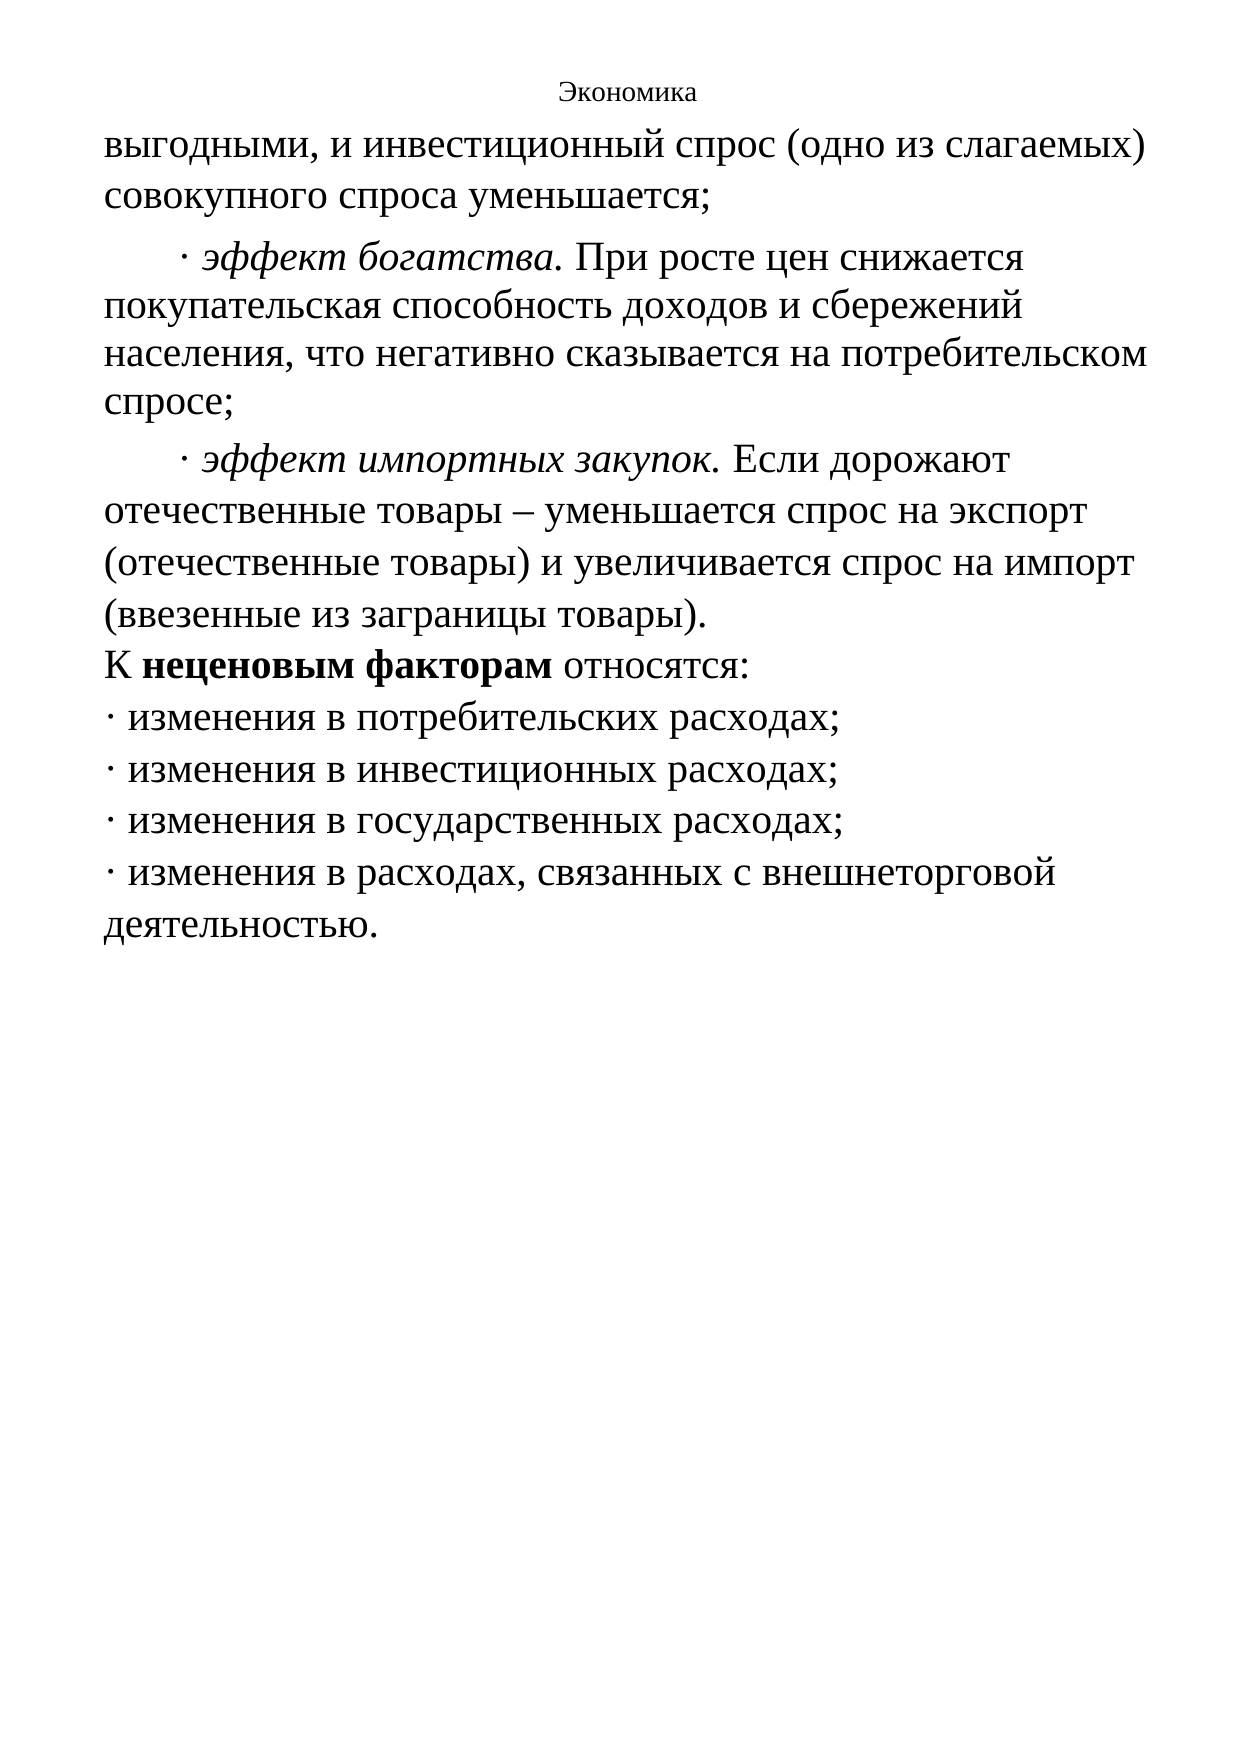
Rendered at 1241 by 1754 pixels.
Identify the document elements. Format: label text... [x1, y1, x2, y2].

list · эффект импортных закупок. Если дорожают отечественные товары – уменьшается спрос на экспорт (отечественные товары) и увеличивается спрос на импорт (ввезенные из заграницы товары). [103, 433, 1152, 636]
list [103, 118, 1152, 218]
list · изменения в инвестиционных расходах; [103, 743, 1152, 791]
list · изменения в потребительских расходах; [103, 691, 1152, 739]
list К неценовым факторам относятся: [103, 640, 1152, 688]
list · изменения в расходах, связанных с внешнеторговой деятельностью. [103, 846, 1152, 946]
text · эффект богатства. При росте цен снижается покупательская способность доходов и сбережений населения, что негативно сказывается на потребительском спросе; [103, 231, 1152, 423]
list · изменения в государственных расходах; [103, 795, 1152, 843]
